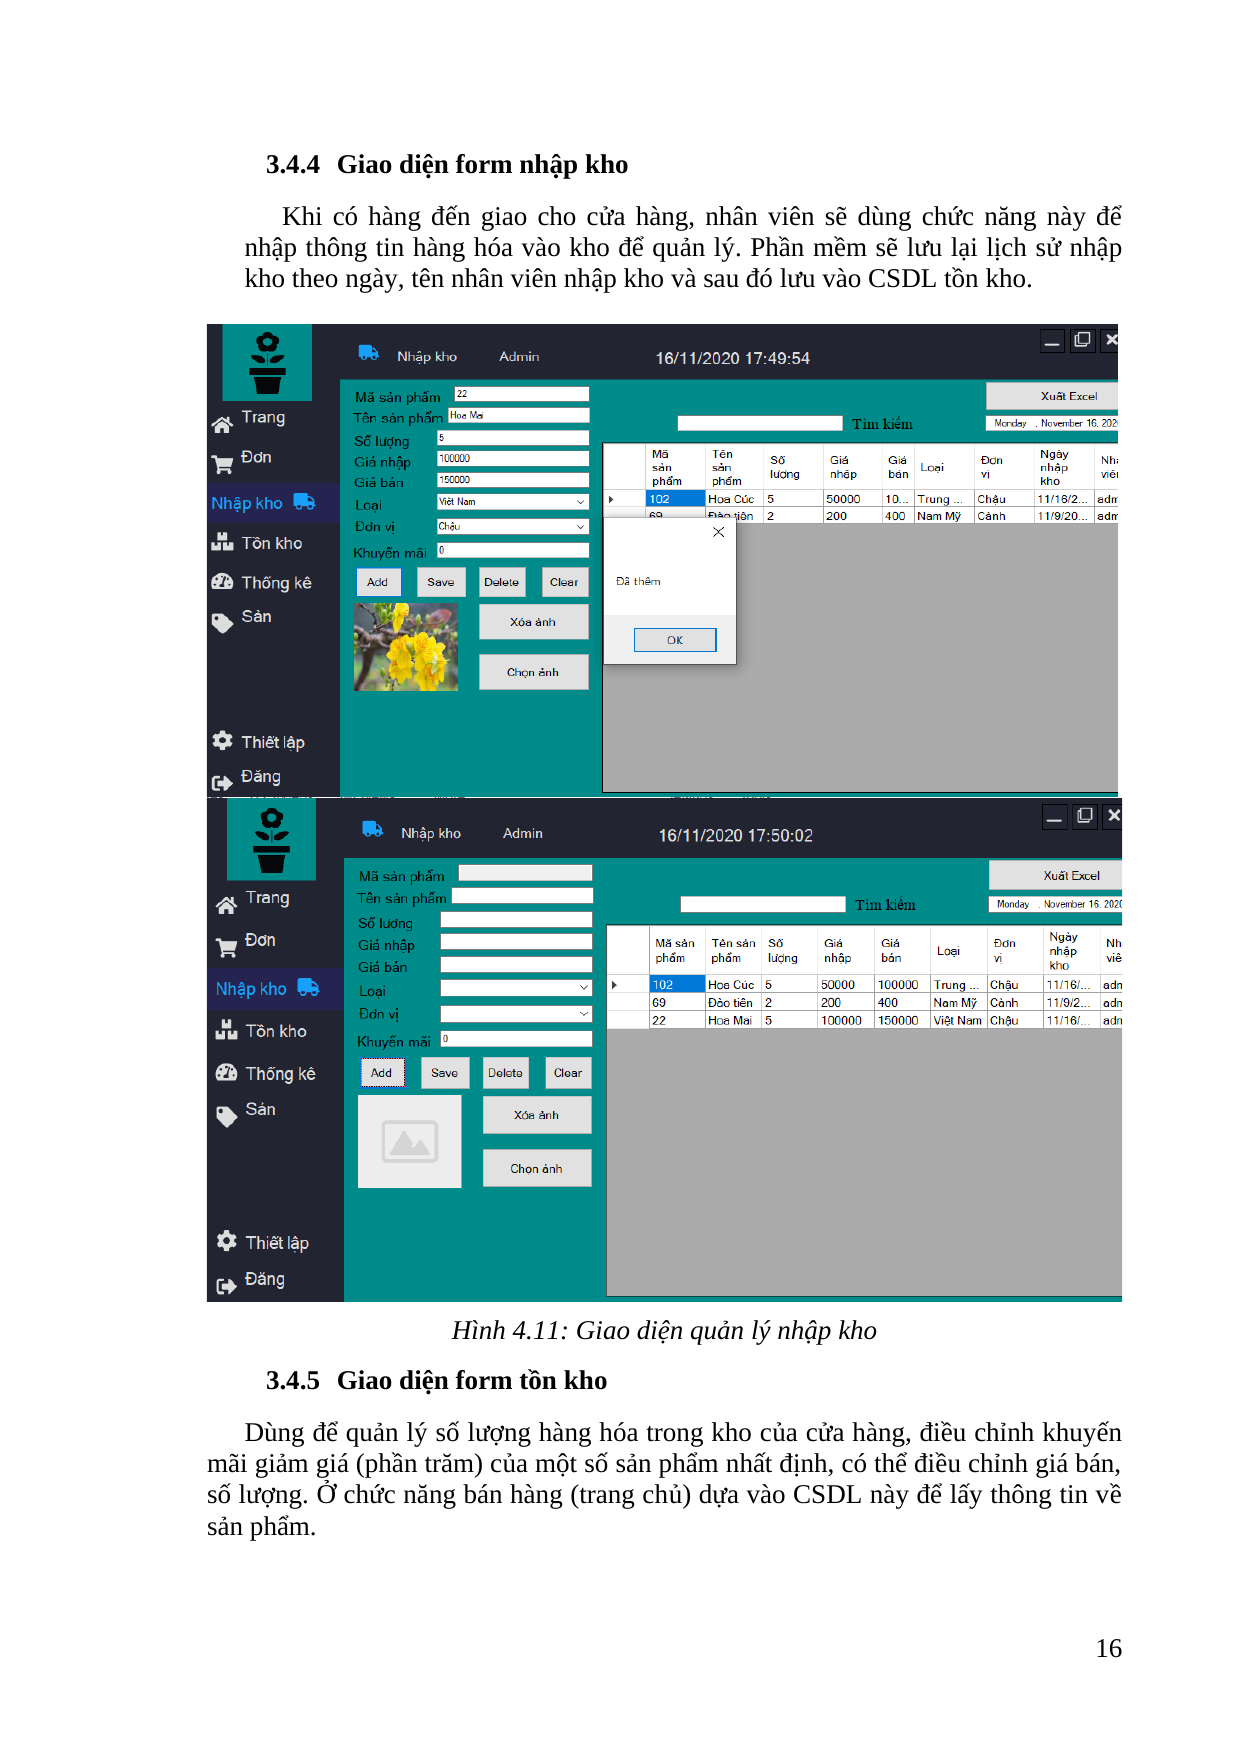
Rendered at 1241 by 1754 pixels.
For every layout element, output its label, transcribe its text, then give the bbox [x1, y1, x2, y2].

subtitle Giao diện form tồn kho [266, 1364, 1122, 1395]
subtitle Giao diện form nhập kho [266, 148, 1122, 179]
list Hình 4.11: Giao diện quản lý nhập kho [207, 1314, 1122, 1345]
text Khi có hàng đến giao cho cửa hàng, nhân viên sẽ dùng chức năng này để nhập thông tin hàng hóa vào kho để quản lý. Phần mềm sẽ lưu lại lịch sử nhập kho theo ngày, tên nhân viên nhập kho và sau đó lưu vào CSDL tồn kho. [244, 200, 1122, 293]
text Dùng để quản lý số lượng hàng hóa trong kho của cửa hàng, điều chỉnh khuyến mãi giảm giá (phần trăm) của một số sản phẩm nhất định, có thể điều chỉnh giá bán, số lượng. Ở chức năng bán hàng (trang chủ) dựa vào CSDL này để lấy thông tin về sản phẩm. [207, 1416, 1122, 1541]
picture [206, 324, 1123, 1302]
